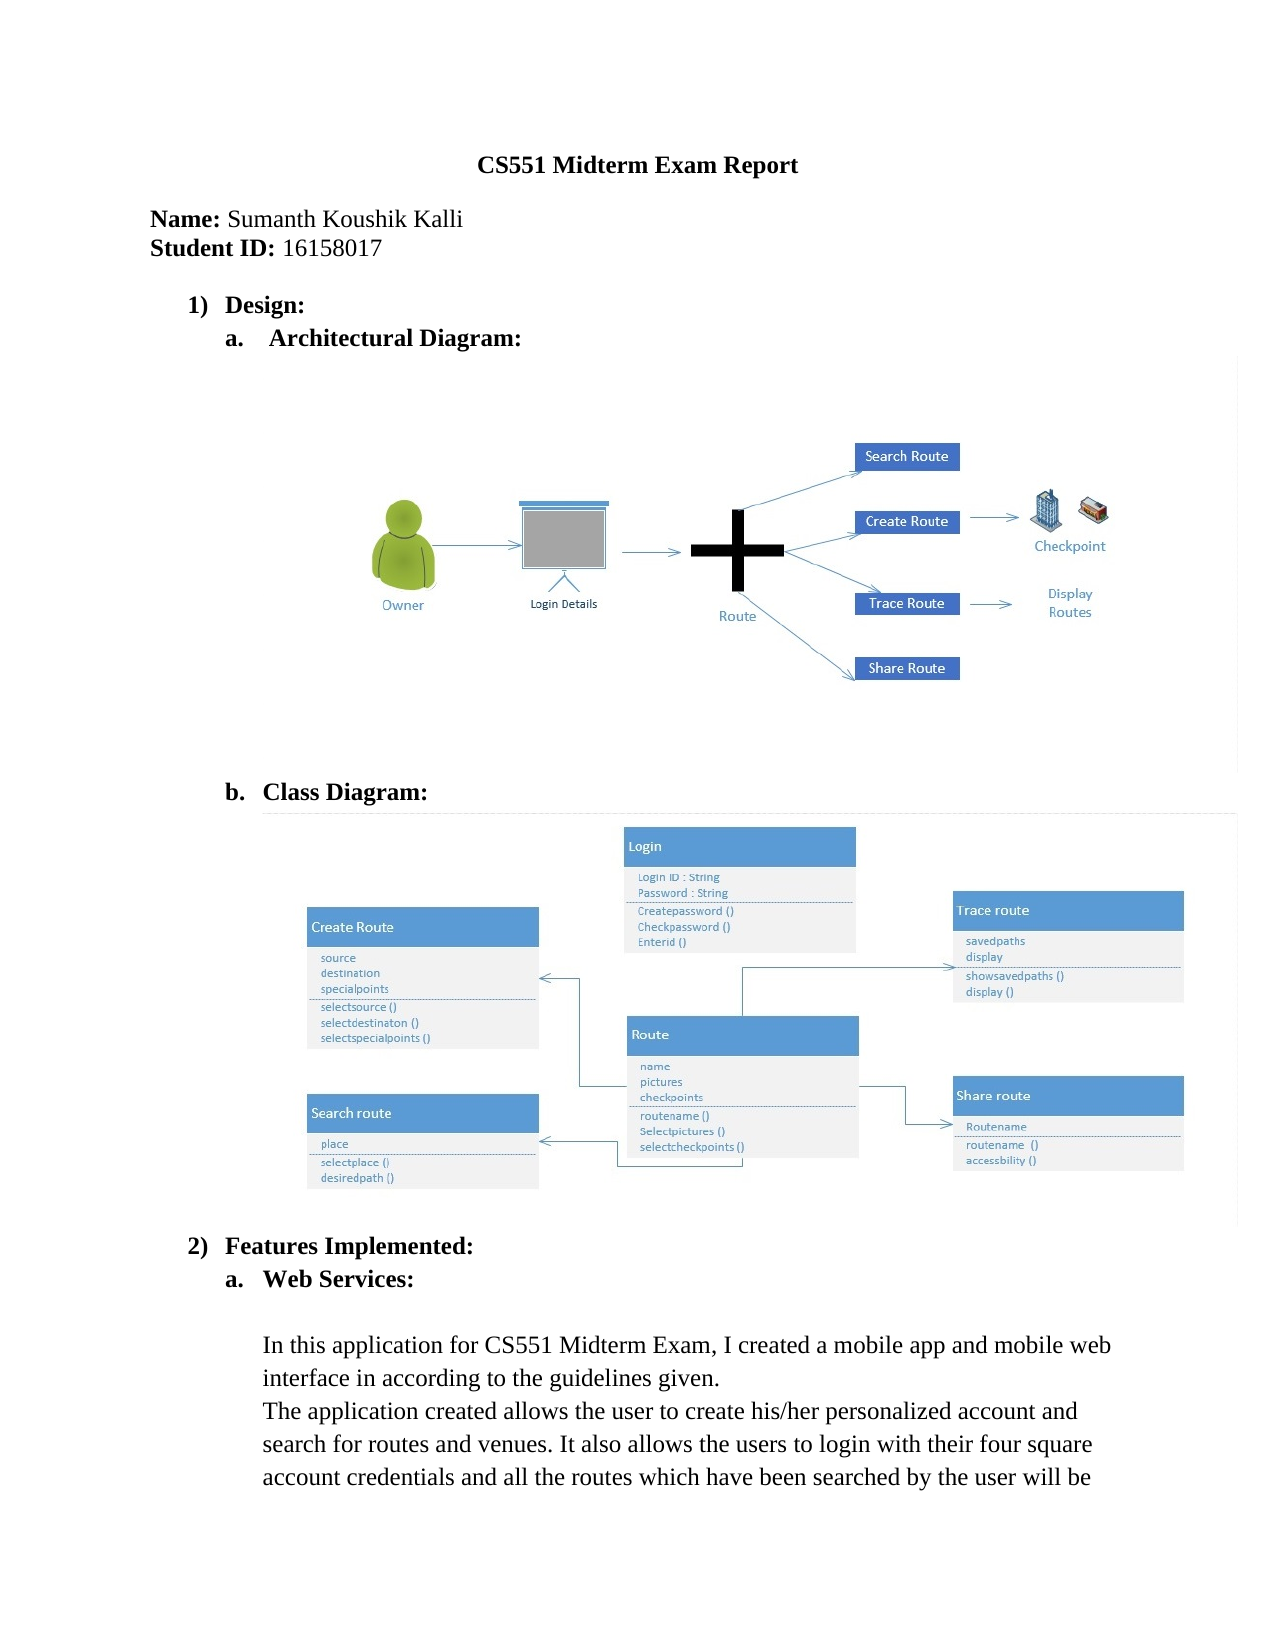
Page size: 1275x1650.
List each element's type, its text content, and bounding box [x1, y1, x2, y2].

list In this application for CS551 Midterm Exam, I created a mobile app and mobile web interface in according to the guidelines given. [262, 1330, 1125, 1392]
text Name: Sumanth Koushik Kalli [150, 204, 1125, 233]
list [262, 1396, 1125, 1491]
picture [262, 810, 1238, 1227]
text Student ID: 16158017 [150, 233, 1125, 261]
list Architectural Diagram: [225, 323, 1125, 352]
picture [262, 356, 1238, 773]
text CS551 Midterm Exam Report [150, 150, 1125, 179]
list Web Services: [225, 1264, 1125, 1292]
list Features Implemented: [187, 1231, 1125, 1259]
list Class Diagram: [225, 777, 1125, 806]
list Design: [187, 290, 1125, 319]
